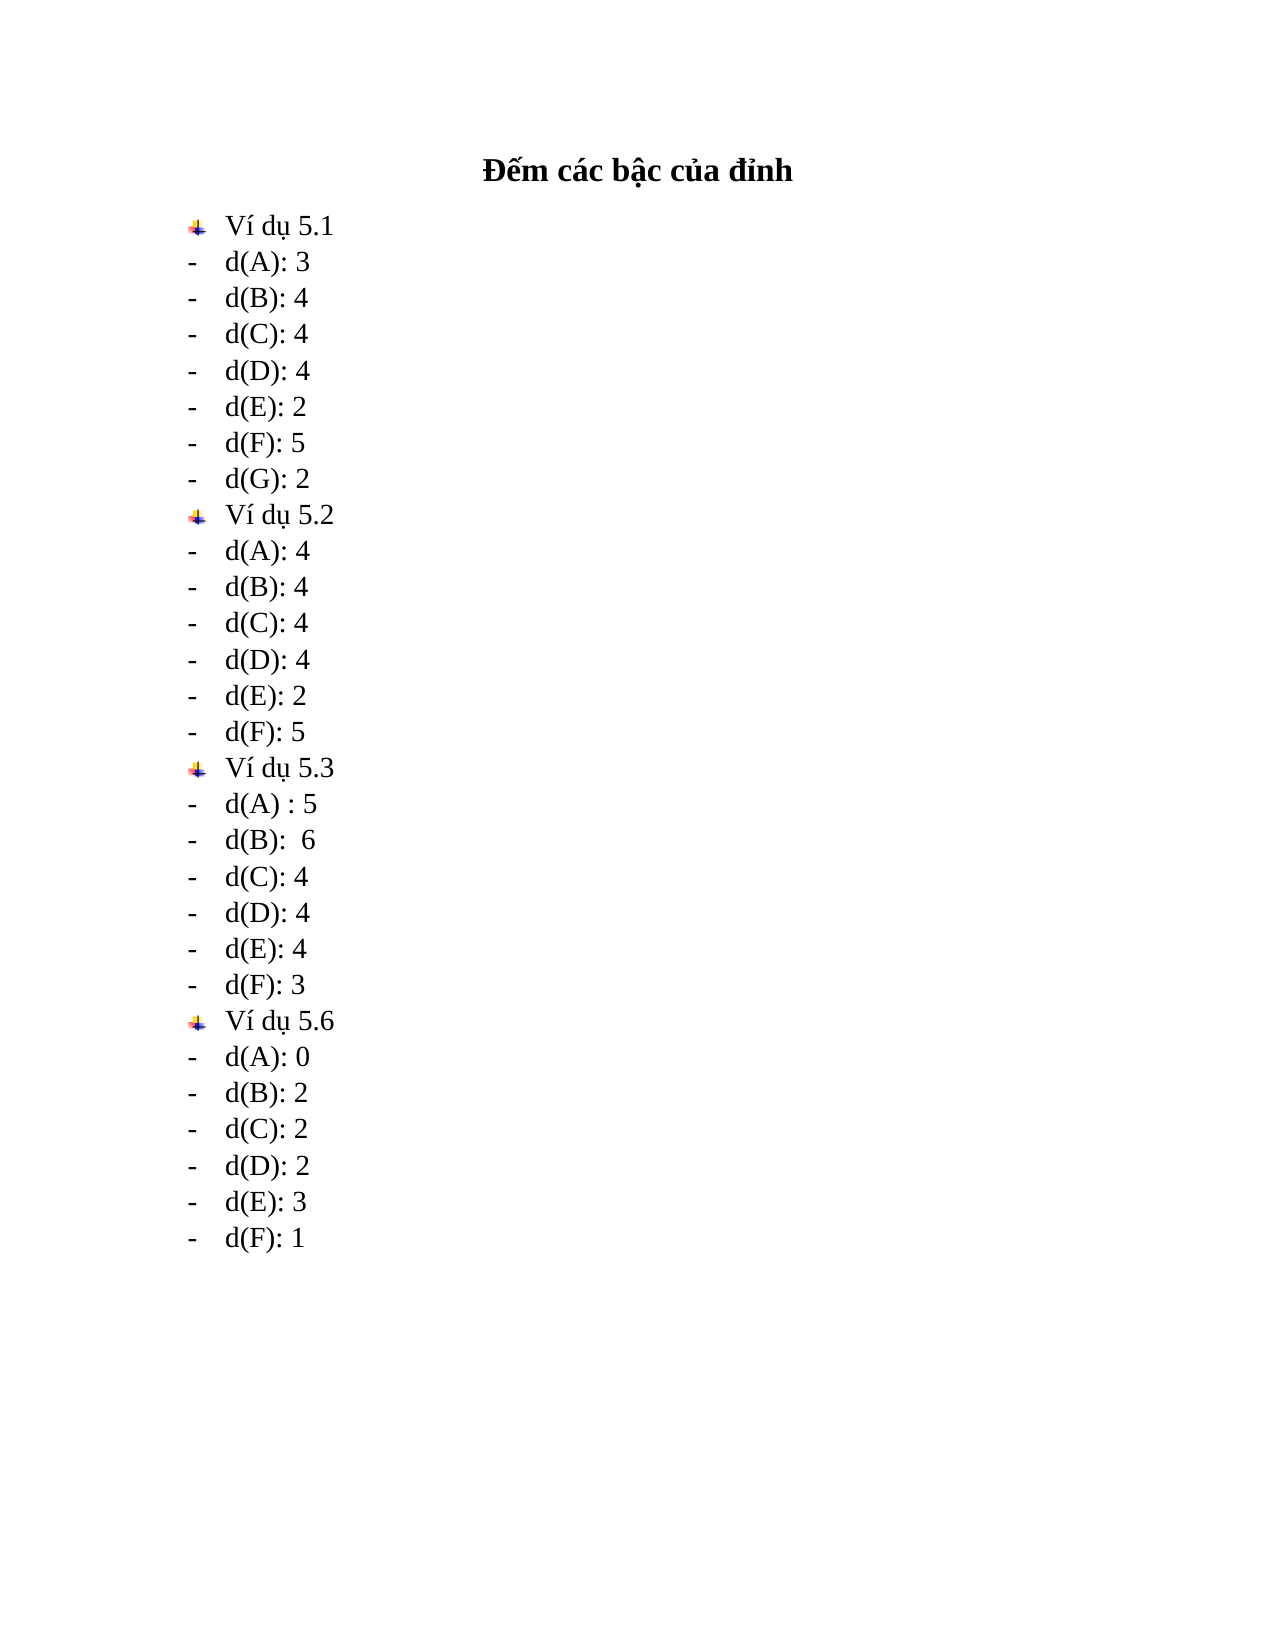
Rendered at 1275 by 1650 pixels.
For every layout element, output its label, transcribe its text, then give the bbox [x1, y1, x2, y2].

list d(B): 6 [187, 822, 1125, 856]
picture [188, 218, 206, 236]
list d(A): 0 [187, 1039, 1125, 1073]
list d(E): 2 [187, 678, 1125, 711]
list d(C): 4 [187, 606, 1125, 639]
list d(D): 2 [187, 1148, 1125, 1181]
list d(E): 2 [187, 389, 1125, 422]
list Ví dụ 5.6 [187, 1003, 1125, 1037]
list Ví dụ 5.1 [187, 208, 1125, 242]
list d(B): 4 [187, 280, 1125, 314]
list d(D): 4 [187, 642, 1125, 675]
list d(F): 5 [187, 425, 1125, 458]
list d(A) : 5 [187, 786, 1125, 820]
picture [188, 508, 206, 525]
list Ví dụ 5.3 [187, 750, 1125, 784]
list d(C): 4 [187, 316, 1125, 350]
picture [188, 1014, 206, 1031]
list d(C): 2 [187, 1112, 1125, 1145]
list d(F): 1 [187, 1220, 1125, 1254]
list d(B): 2 [187, 1076, 1125, 1109]
list d(D): 4 [187, 895, 1125, 928]
list d(F): 3 [187, 967, 1125, 1001]
list Ví dụ 5.2 [187, 497, 1125, 531]
list d(F): 5 [187, 714, 1125, 748]
list d(C): 4 [187, 859, 1125, 892]
picture [188, 760, 206, 778]
list d(A): 4 [187, 533, 1125, 567]
list d(G): 2 [187, 461, 1125, 494]
list d(E): 4 [187, 931, 1125, 964]
list d(B): 4 [187, 569, 1125, 603]
list d(D): 4 [187, 353, 1125, 386]
list d(A): 3 [187, 244, 1125, 278]
text Đếm các bậc của đỉnh [150, 150, 1125, 188]
list d(E): 3 [187, 1184, 1125, 1217]
